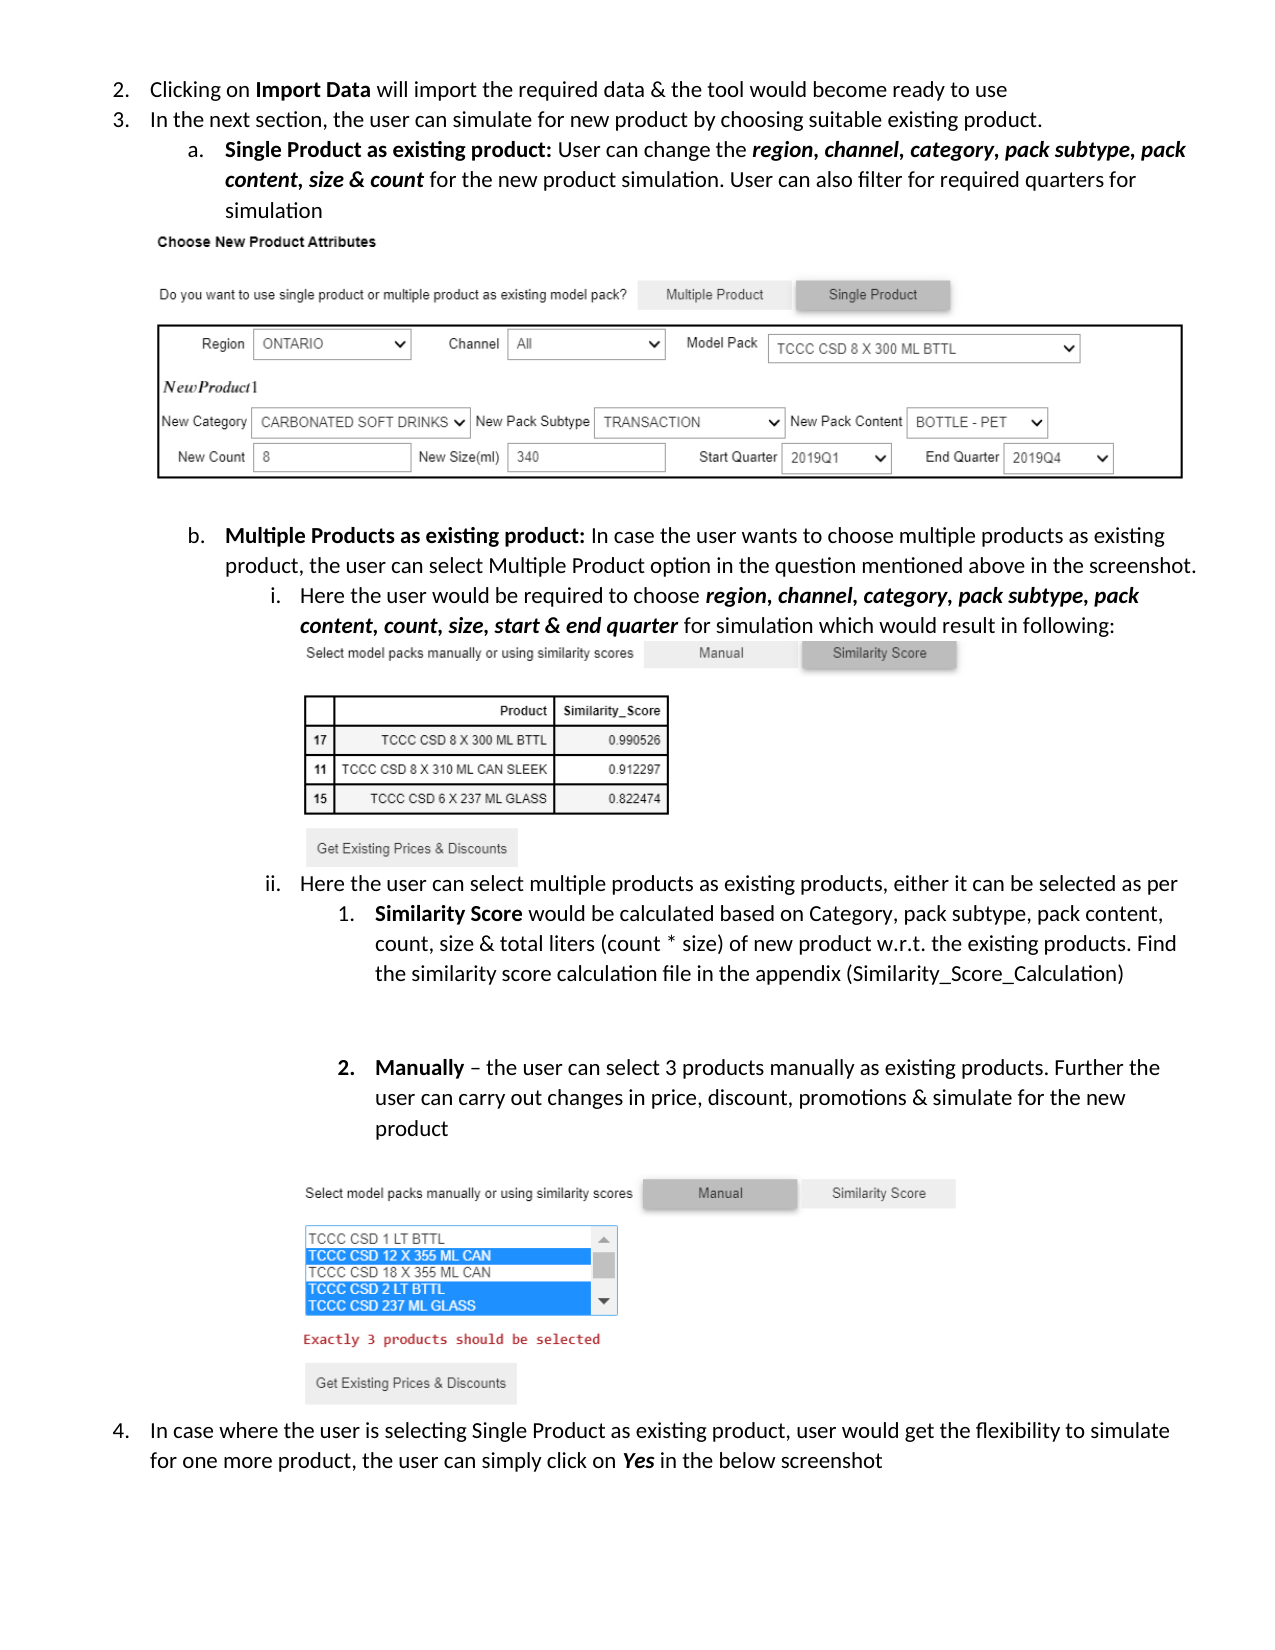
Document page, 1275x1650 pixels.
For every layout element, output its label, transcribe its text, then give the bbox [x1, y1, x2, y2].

list Multiple Products as existing product: In case the user wants to choose multiple products as existing product, the user can select Multiple Product option in the question mentioned above in the screenshot. [187, 521, 1200, 579]
list Single Product as existing product: User can change the region, channel, category, pack subtype, pack content, size & count for the new product simulation. User can also filter for required quarters for simulation [187, 135, 1200, 224]
list In case where the user is selecting Single Product as existing product, user would get the flexibility to simulate for one more product, the user can simply click on Yes in the below screenshot [112, 1416, 1200, 1474]
list Manually – the user can select 3 products manually as existing products. Further the user can carry out changes in price, discount, promotions & simulate for the new product [337, 1053, 1200, 1142]
list Clicking on Import Data will import the required data & the tool would become ready to use [112, 75, 1200, 103]
list In the next section, the user can simulate for new product by choosing suitable existing product. [112, 105, 1200, 133]
list Here the user would be required to choose region, channel, category, pack subtype, pack content, count, size, start & end quarter for simulation which would result in following: [281, 581, 1200, 639]
list Similarity Score would be calculated based on Category, pack subtype, pack content, count, size & total liters (count * size) of new product w.r.t. the existing products. Find the similarity score calculation file in the appendix (Similarity_Score_Calculation) [337, 899, 1200, 988]
list Here the user can select multiple products as existing products, either it can be selected as per [281, 869, 1200, 897]
